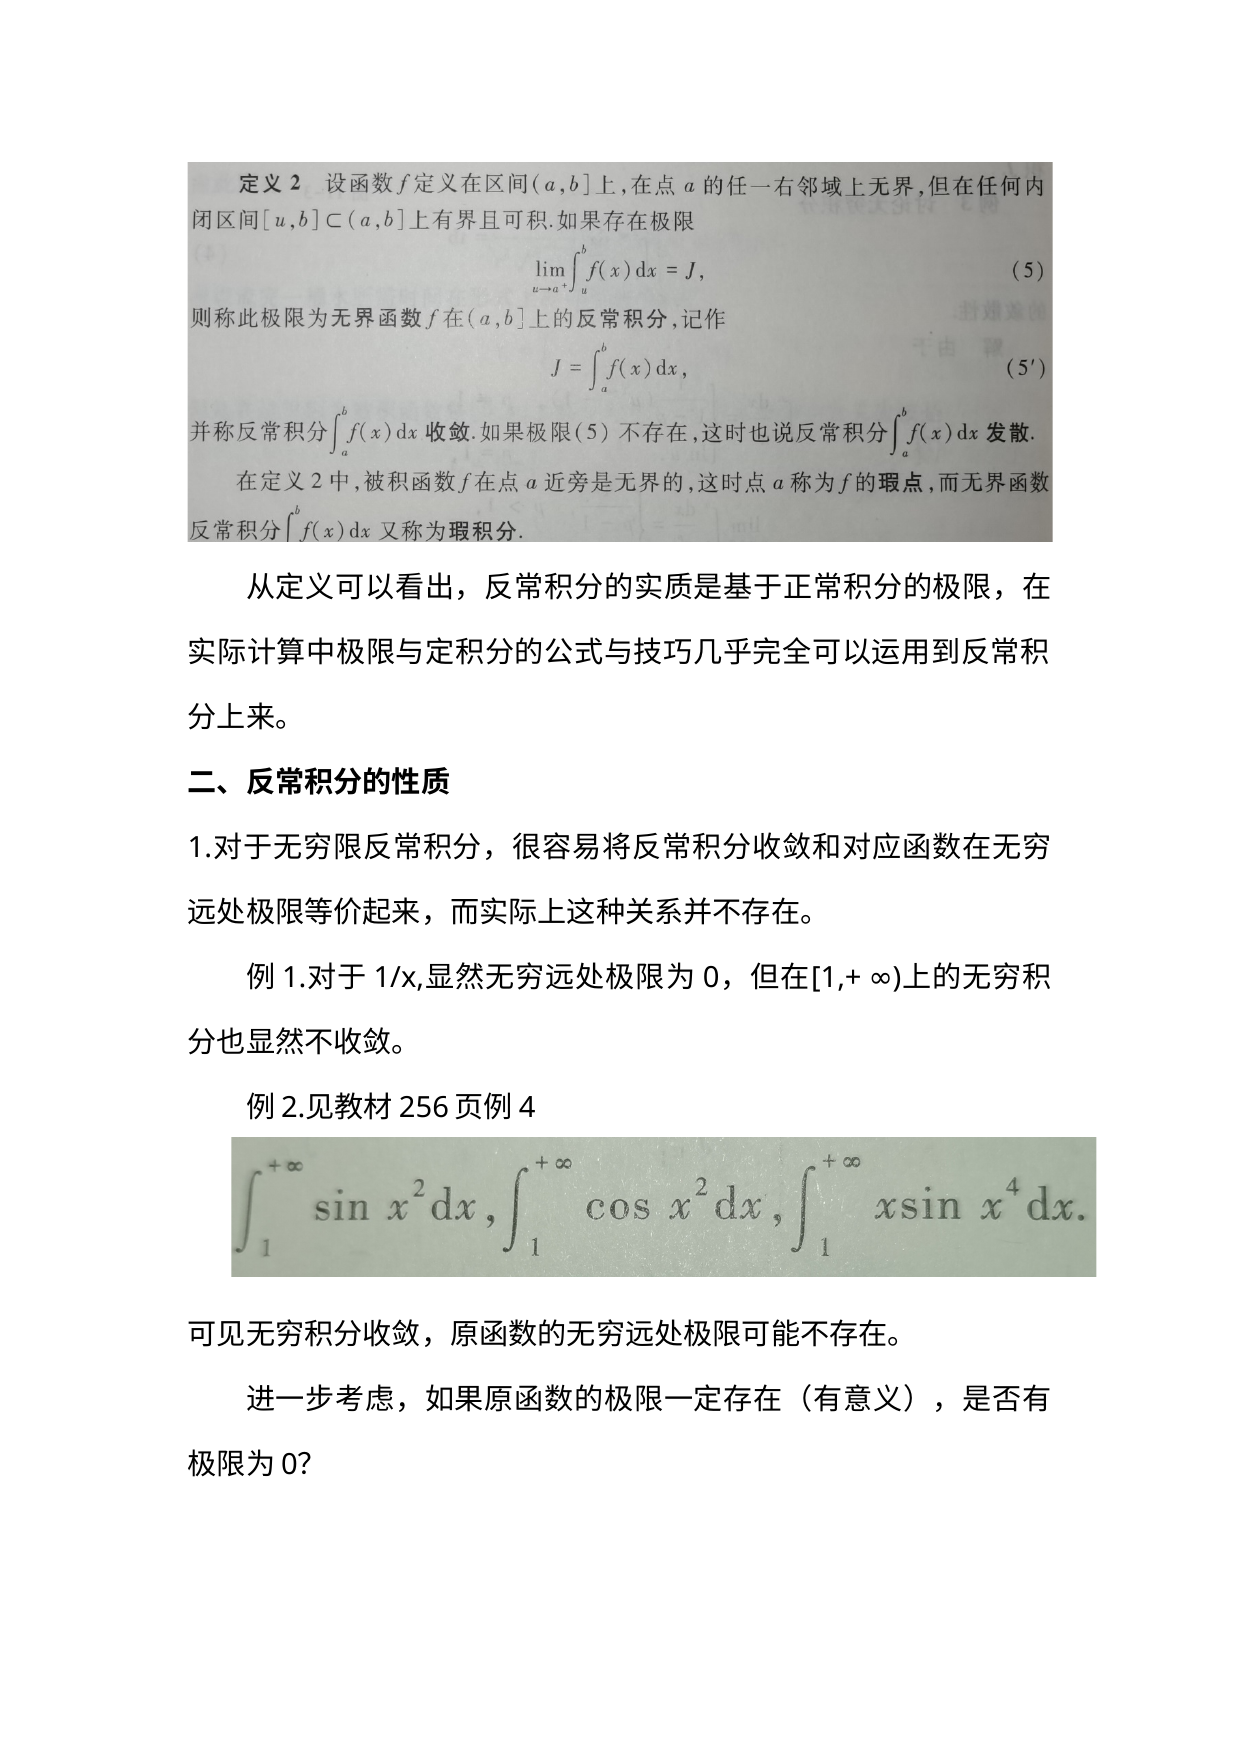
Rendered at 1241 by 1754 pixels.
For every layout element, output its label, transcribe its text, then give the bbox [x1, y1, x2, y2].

text 二、反常积分的性质 [187, 747, 1053, 812]
text 进一步考虑，如果原函数的极限一定存在（有意义），是否有极限为0？ [187, 1364, 1053, 1494]
picture [231, 1137, 1097, 1277]
text 1.对于无穷限反常积分，很容易将反常积分收敛和对应函数在无穷远处极限等价起来，而实际上这种关系并不存在。 [187, 812, 1053, 942]
text 例2.见教材256页例4 [187, 1072, 1053, 1137]
text 从定义可以看出，反常积分的实质是基于正常积分的极限，在实际计算中极限与定积分的公式与技巧几乎完全可以运用到反常积分上来。 [187, 552, 1053, 747]
picture [187, 162, 1053, 542]
text 可见无穷积分收敛，原函数的无穷远处极限可能不存在。 [187, 1299, 1053, 1364]
text 例1.对于1/x,显然无穷远处极限为0，但在[1,+ ∞)上的无穷积分也显然不收敛。 [187, 942, 1053, 1072]
